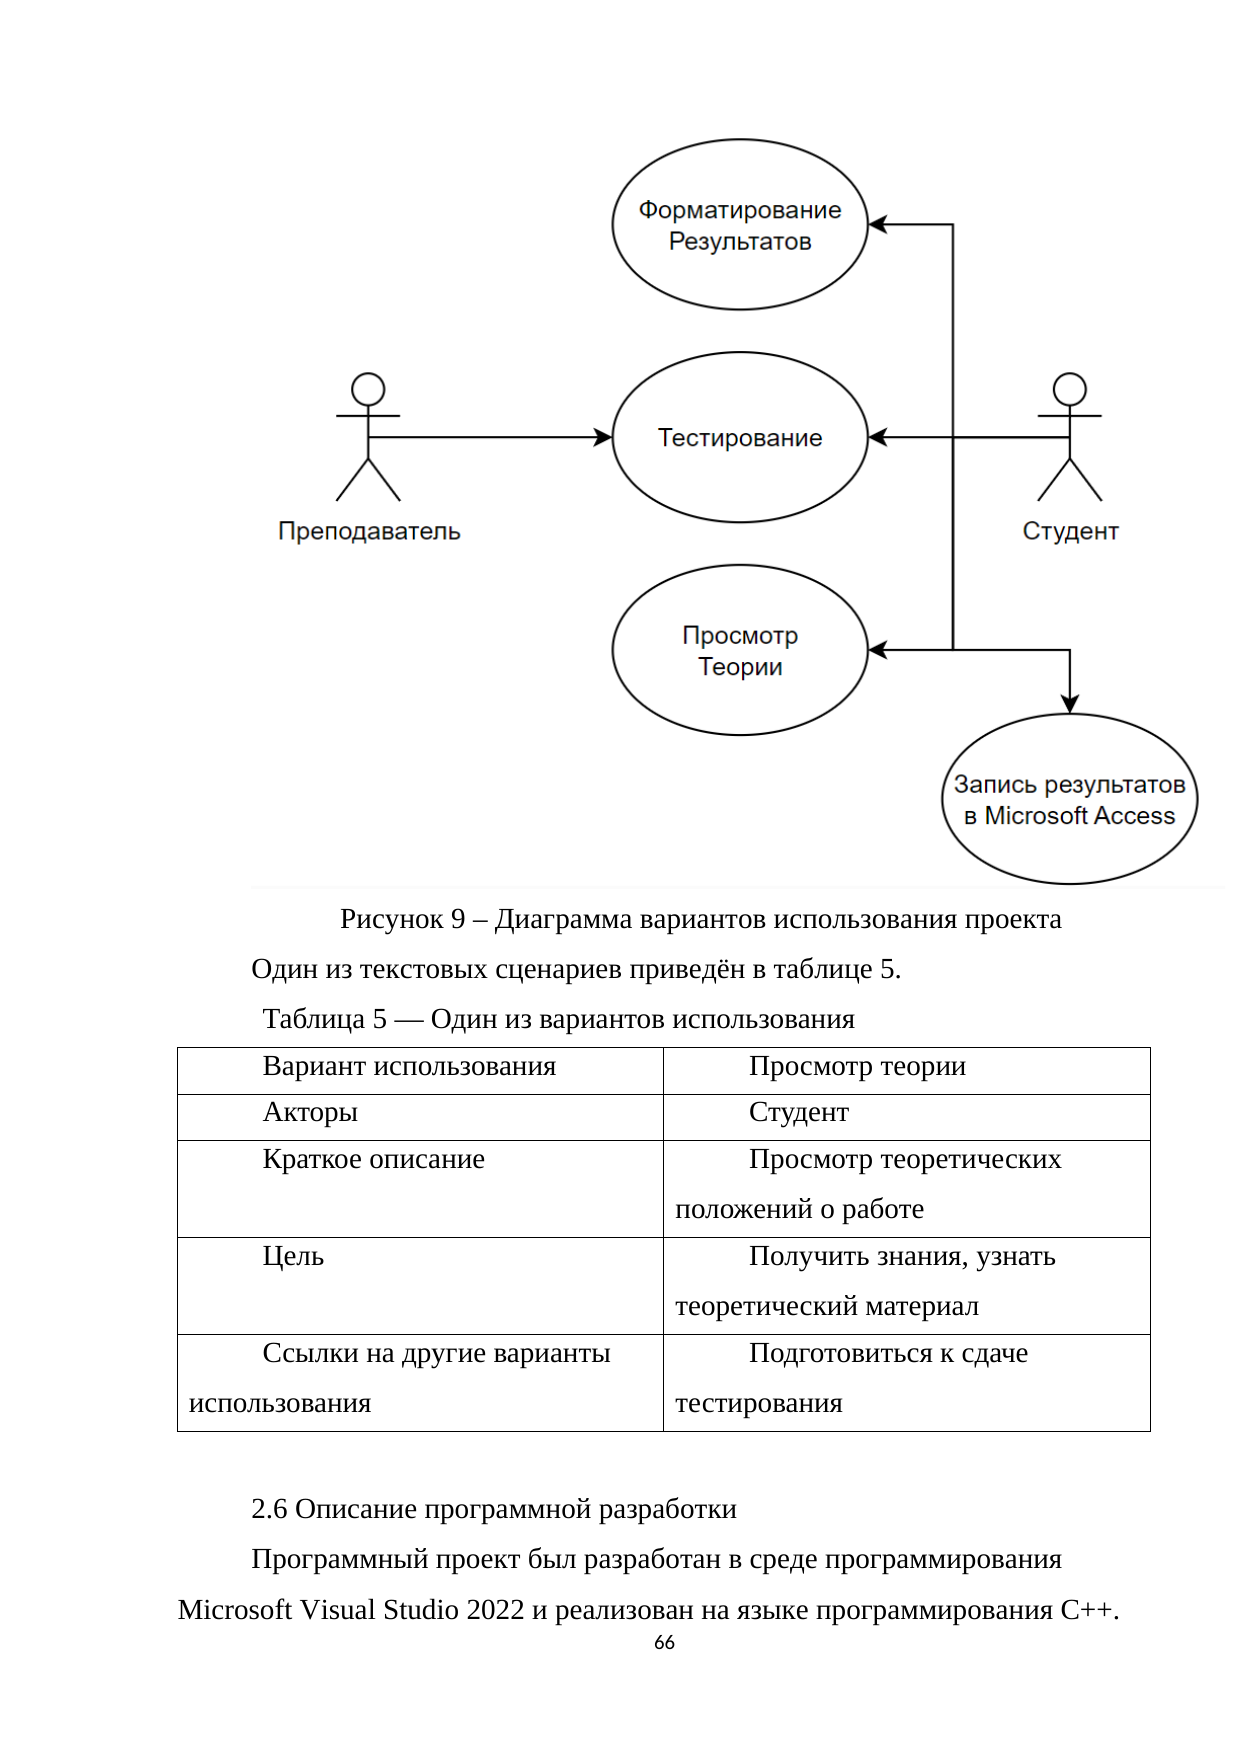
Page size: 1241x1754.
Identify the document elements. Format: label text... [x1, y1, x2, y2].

text Рисунок 9 – Диаграмма вариантов использования проекта [177, 901, 1152, 934]
picture [251, 118, 1226, 889]
table_cell Просмотр теоретических положений о работе [664, 1141, 1150, 1237]
subtitle 2.6 Описание программной разработки [177, 1491, 1152, 1525]
table_cell Ссылки на другие варианты использования [178, 1335, 663, 1431]
table_cell Краткое описание [178, 1141, 663, 1237]
table_header Таблица 5 — Один из вариантов использования [177, 1001, 1151, 1047]
table_cell Подготовиться к сдаче тестирования [664, 1335, 1150, 1431]
table_cell Студент [664, 1095, 1150, 1140]
table_cell Получить знания, узнать теоретический материал [664, 1238, 1150, 1334]
table_cell Просмотр теории [664, 1048, 1150, 1093]
table_cell Вариант использования [178, 1048, 663, 1093]
text Один из текстовых сценариев приведён в таблице 5. [177, 951, 1152, 985]
table_cell Акторы [178, 1095, 663, 1140]
table_cell Цель [178, 1238, 663, 1334]
text Программный проект был разработан в среде программирования Microsoft Visual Studio 2022 и реализован на языке программирования С++. [177, 1542, 1152, 1625]
